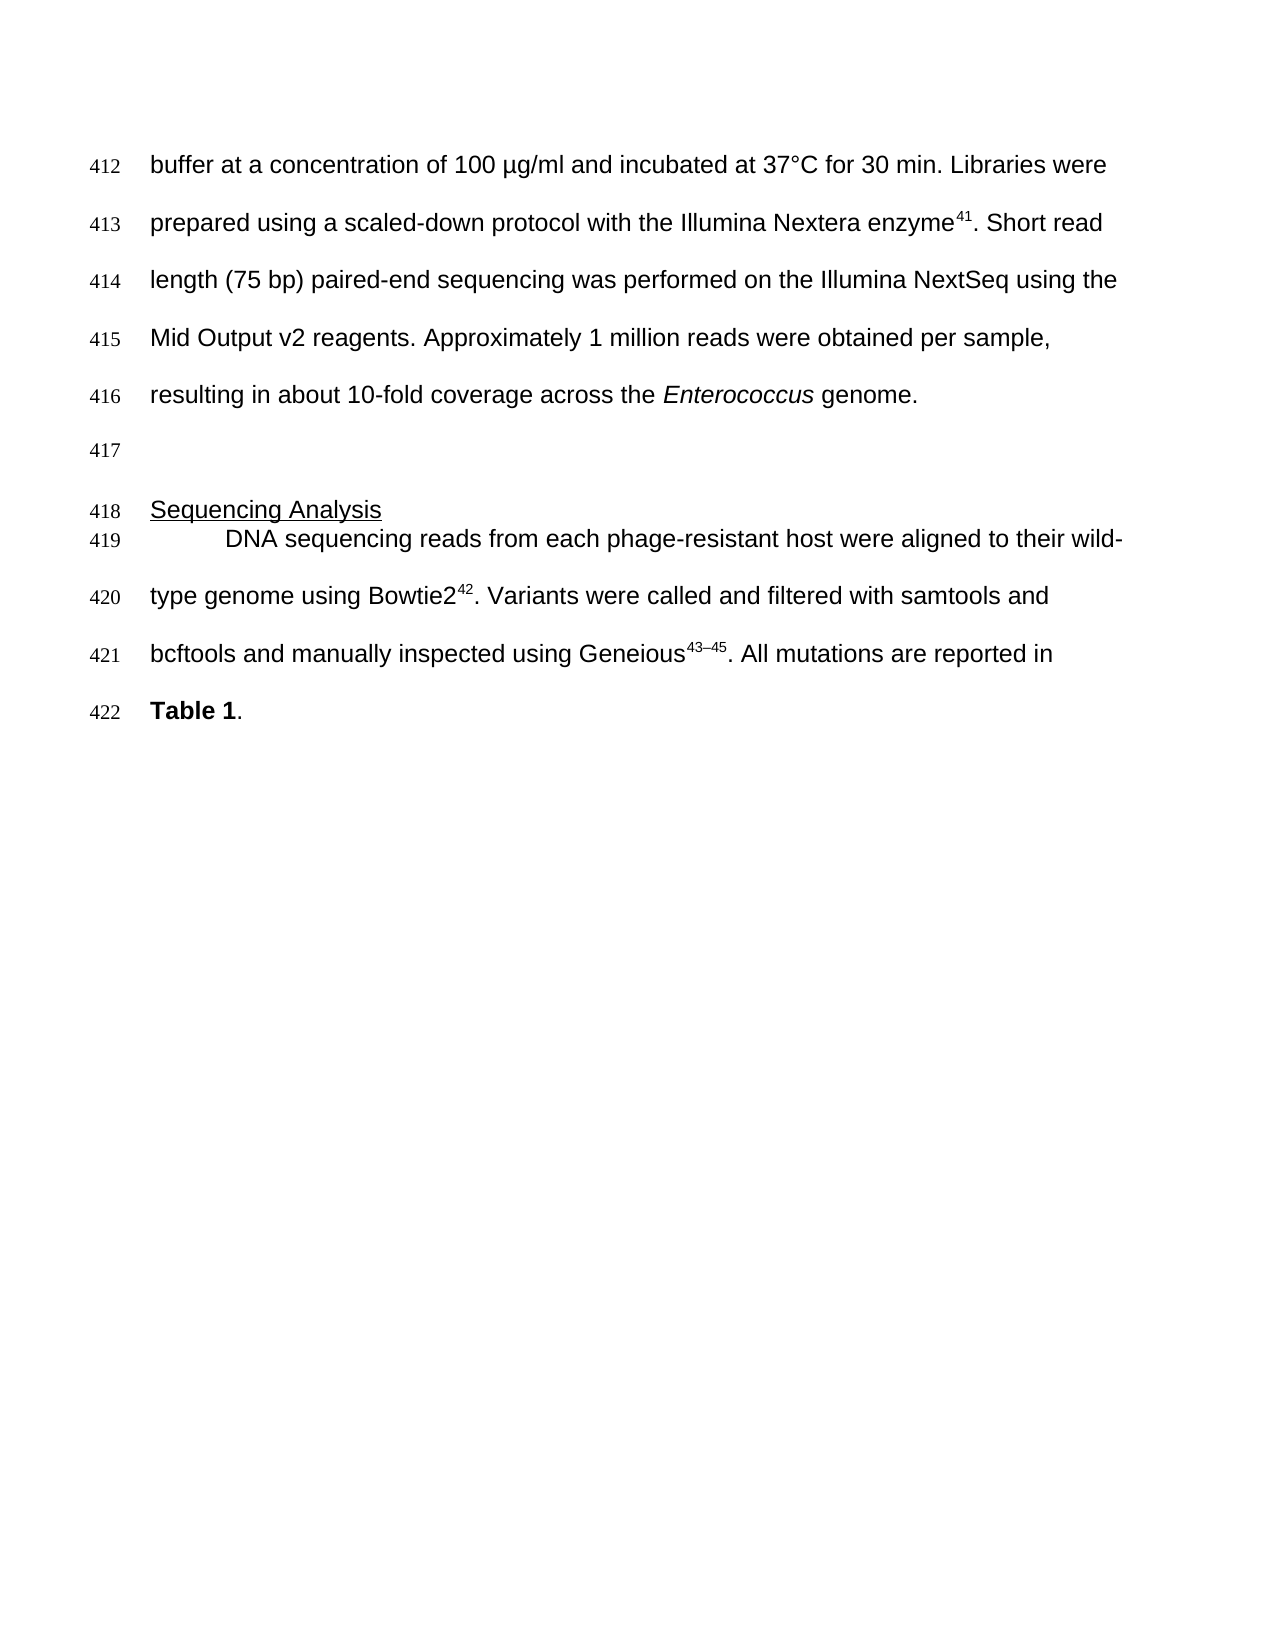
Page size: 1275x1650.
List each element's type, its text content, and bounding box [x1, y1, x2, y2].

text Sequencing Analysis [150, 495, 1125, 524]
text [150, 150, 1125, 409]
text DNA sequencing reads from each phage-resistant host were aligned to their wild-type genome using Bowtie242. Variants were called and filtered with samtools and bcftools and manually inspected using Geneious43–45. All mutations are reported in Table 1. [150, 524, 1125, 725]
